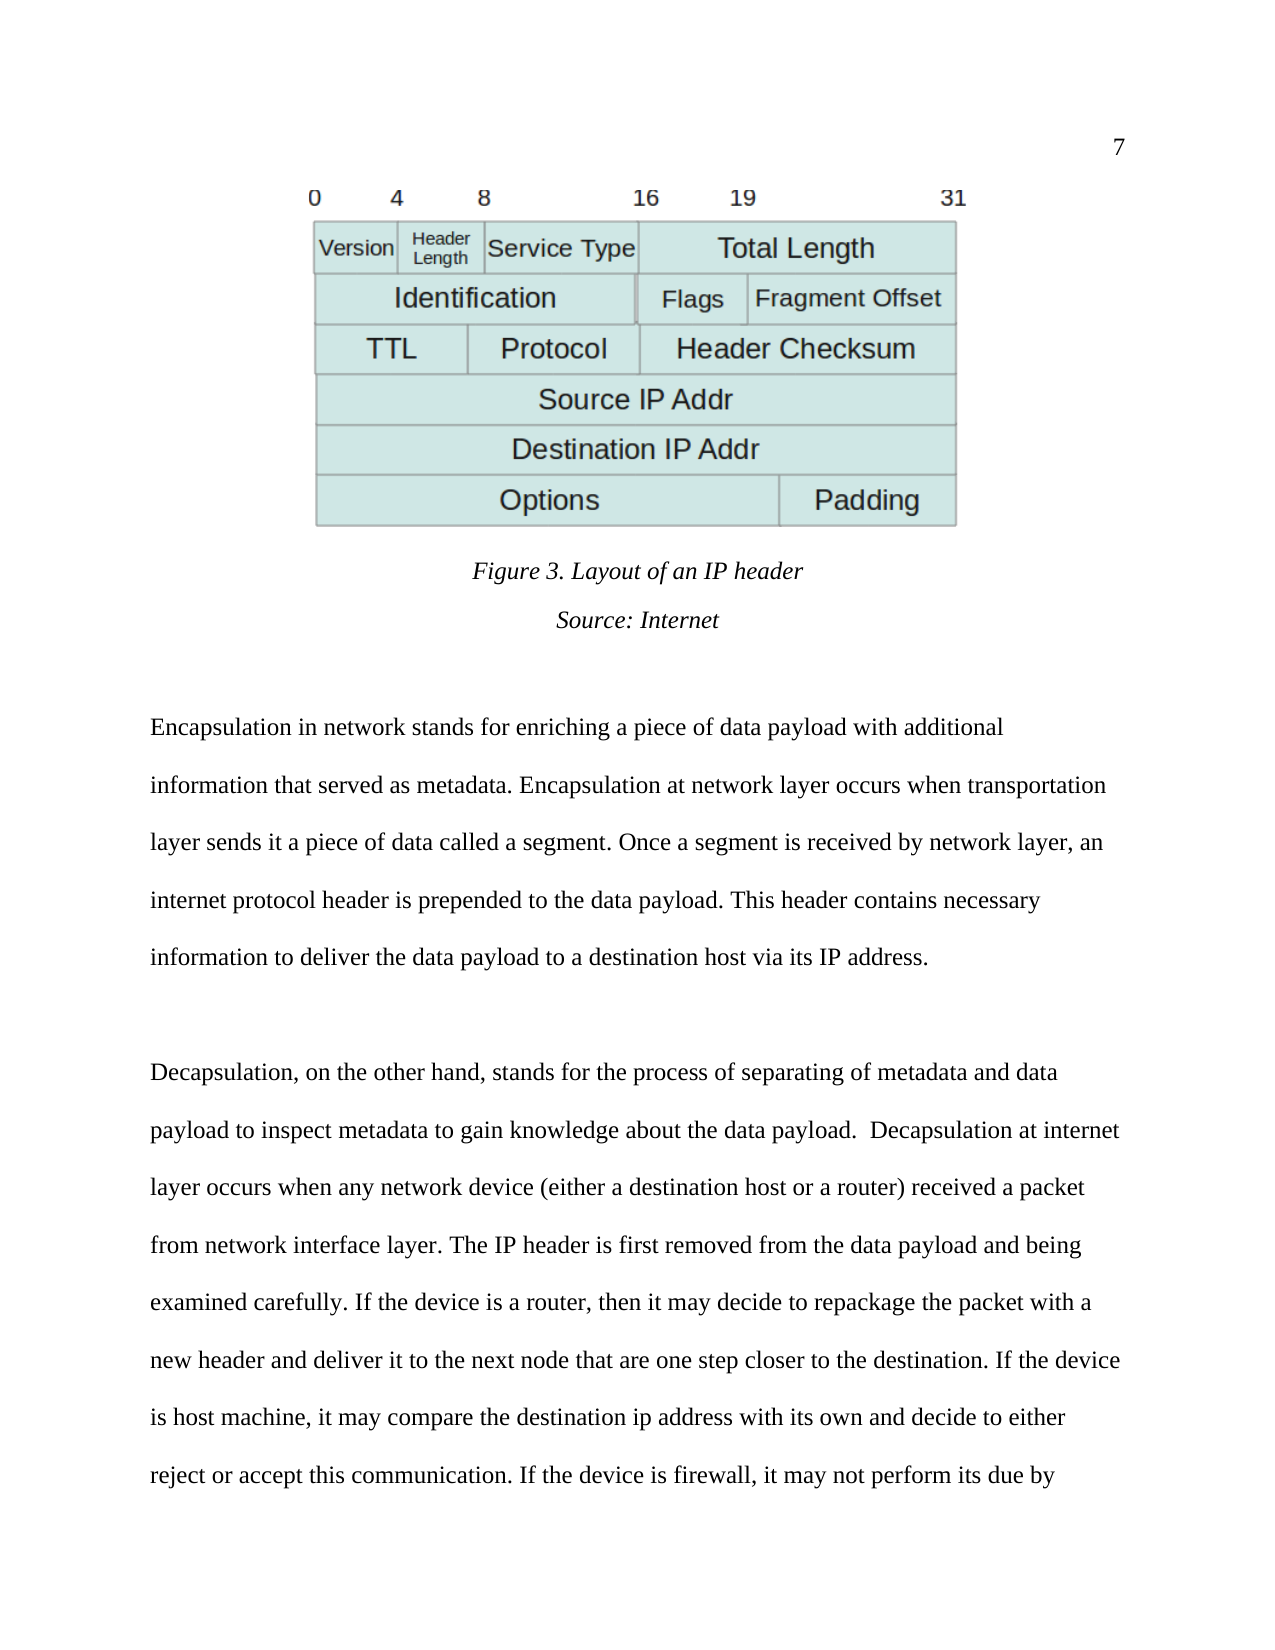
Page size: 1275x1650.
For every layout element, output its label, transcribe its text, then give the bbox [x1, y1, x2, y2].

text Figure 3. Layout of an IP header [150, 556, 1125, 584]
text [150, 1057, 1125, 1489]
picture [308, 190, 967, 527]
text Source: Internet [150, 605, 1125, 634]
text Encapsulation in network stands for enriching a piece of data payload with additional information that served as metadata. Encapsulation at network layer occurs when transportation layer sends it a piece of data called a segment. Once a segment is received by network layer, an internet protocol header is prepended to the data payload. This header contains necessary information to deliver the data payload to a destination host via its IP address. [150, 712, 1125, 971]
